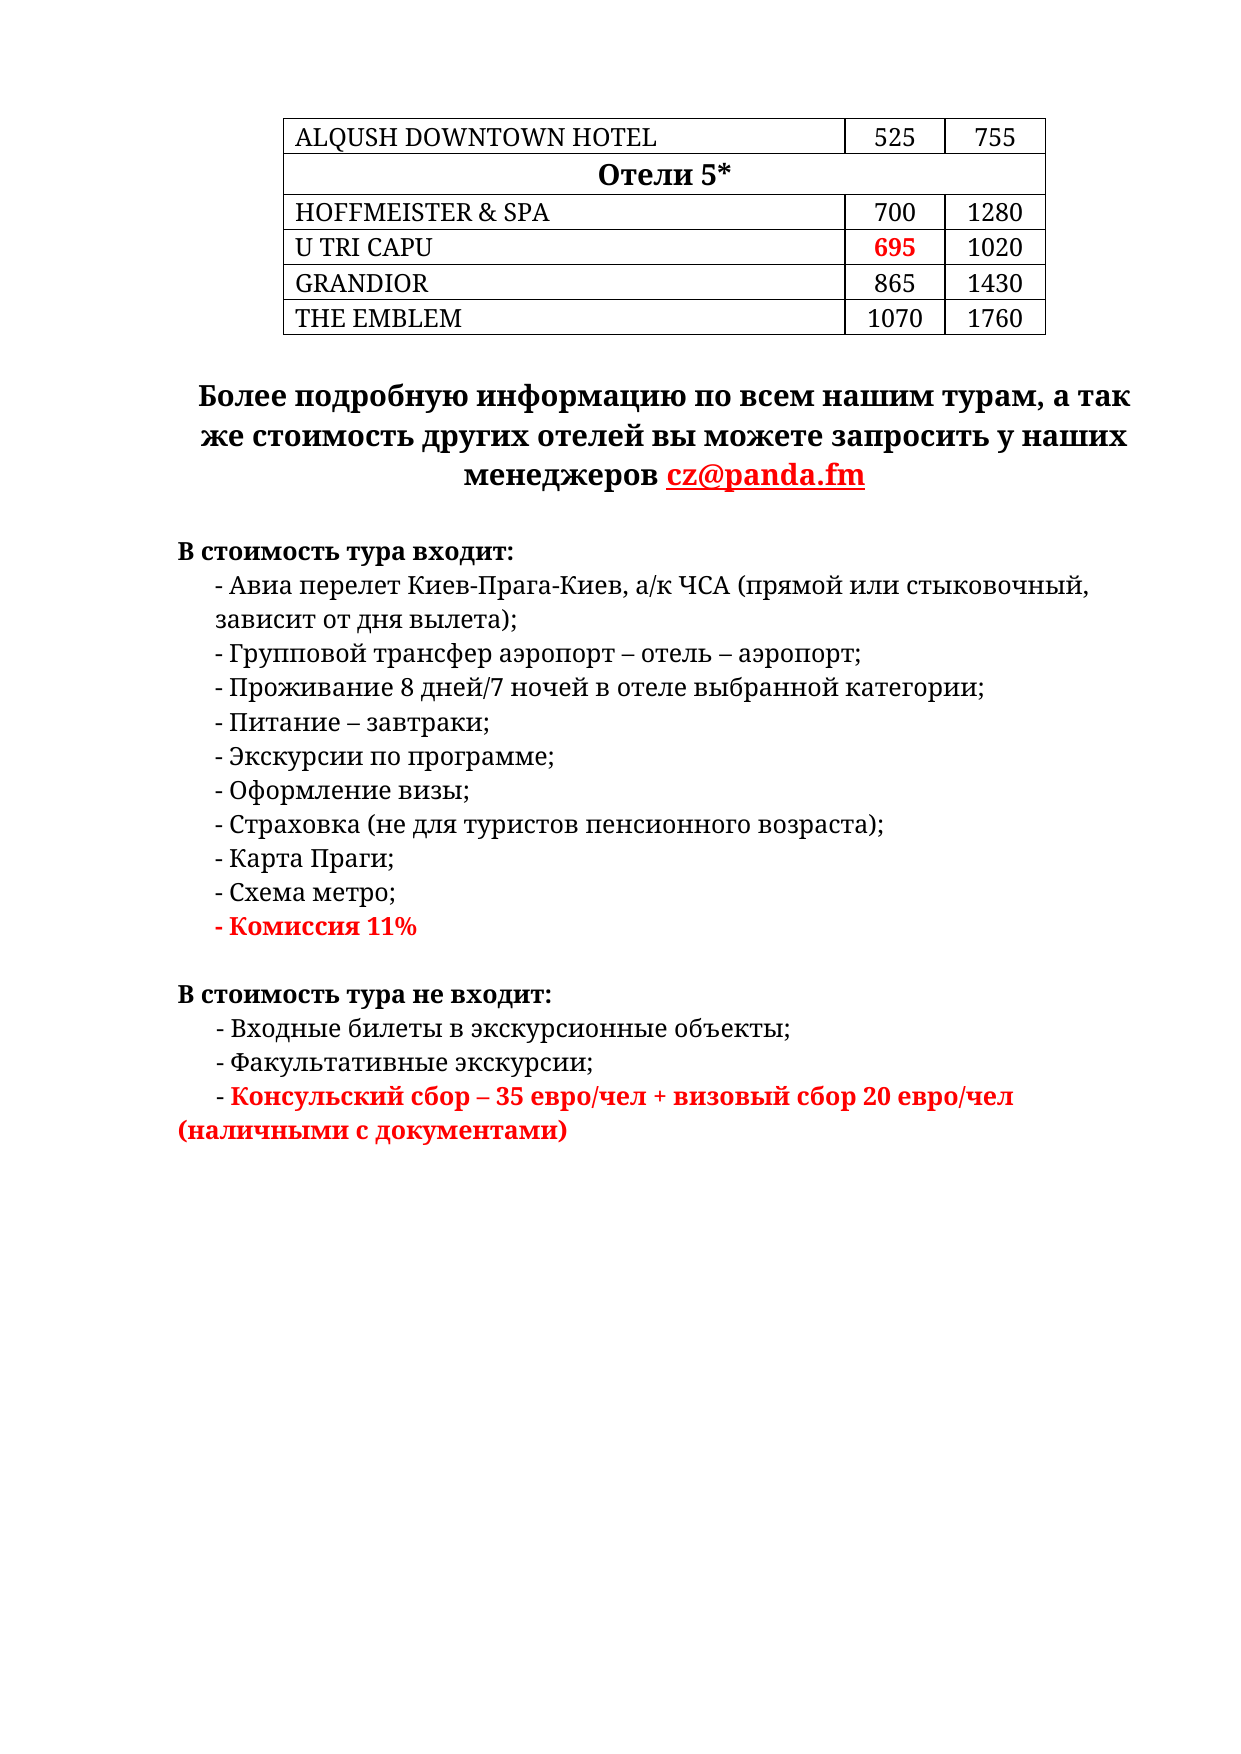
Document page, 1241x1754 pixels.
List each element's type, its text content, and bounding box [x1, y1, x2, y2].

table_cell 1280 [946, 195, 1045, 229]
text - Групповой трансфер аэропорт – отель – аэропорт; [215, 636, 1152, 670]
text - Схема метро; [215, 874, 1152, 908]
text - Проживание 8 дней/7 ночей в отеле выбранной категории; [215, 670, 1152, 704]
table_cell 1070 [846, 300, 944, 334]
table_cell ALQUSH DOWNTOWN HOTEL [284, 119, 844, 153]
text Более подробную информацию по всем нашим турам, а так же стоимость других отелей вы можете запросить у наших менеджеров cz@panda.fm [177, 375, 1152, 494]
table_cell 1430 [946, 265, 1045, 299]
table_cell 1020 [946, 230, 1045, 264]
table_cell THE EMBLEM [284, 300, 844, 334]
table_cell 755 [946, 119, 1045, 153]
text В стоимость тура не входит: [177, 977, 1152, 1011]
table_cell 695 [846, 230, 944, 264]
text - Оформление визы; [215, 772, 1152, 806]
text - Страховка (не для туристов пенсионного возраста); [215, 806, 1152, 840]
table_cell U TRI CAPU [284, 230, 844, 264]
text В стоимость тура входит: [177, 534, 1152, 568]
text - Карта Праги; [215, 840, 1152, 874]
table_cell GRANDIOR [284, 265, 844, 299]
table_cell HOFFMEISTER & SPA [284, 195, 844, 229]
table_cell 865 [846, 265, 944, 299]
text - Комиссия 11% [215, 908, 1152, 943]
table_cell 525 [846, 119, 944, 153]
table_cell Отели 5* [284, 154, 1045, 194]
text - Входные билеты в экскурсионные объекты; [177, 1011, 1152, 1045]
text - Питание – завтраки; [215, 704, 1152, 738]
text - Консульский сбор – 35 евро/чел + визовый сбор 20 евро/чел (наличными с документами) [177, 1079, 1152, 1147]
text - Факультативные экскурсии; [177, 1045, 1152, 1079]
table_cell 1760 [946, 300, 1045, 334]
text - Авиа перелет Киев-Прага-Киев, а/к ЧСА (прямой или стыковочный, зависит от дня вылета); [215, 568, 1152, 636]
text - Экскурсии по программе; [215, 738, 1152, 772]
table_cell 700 [846, 195, 944, 229]
